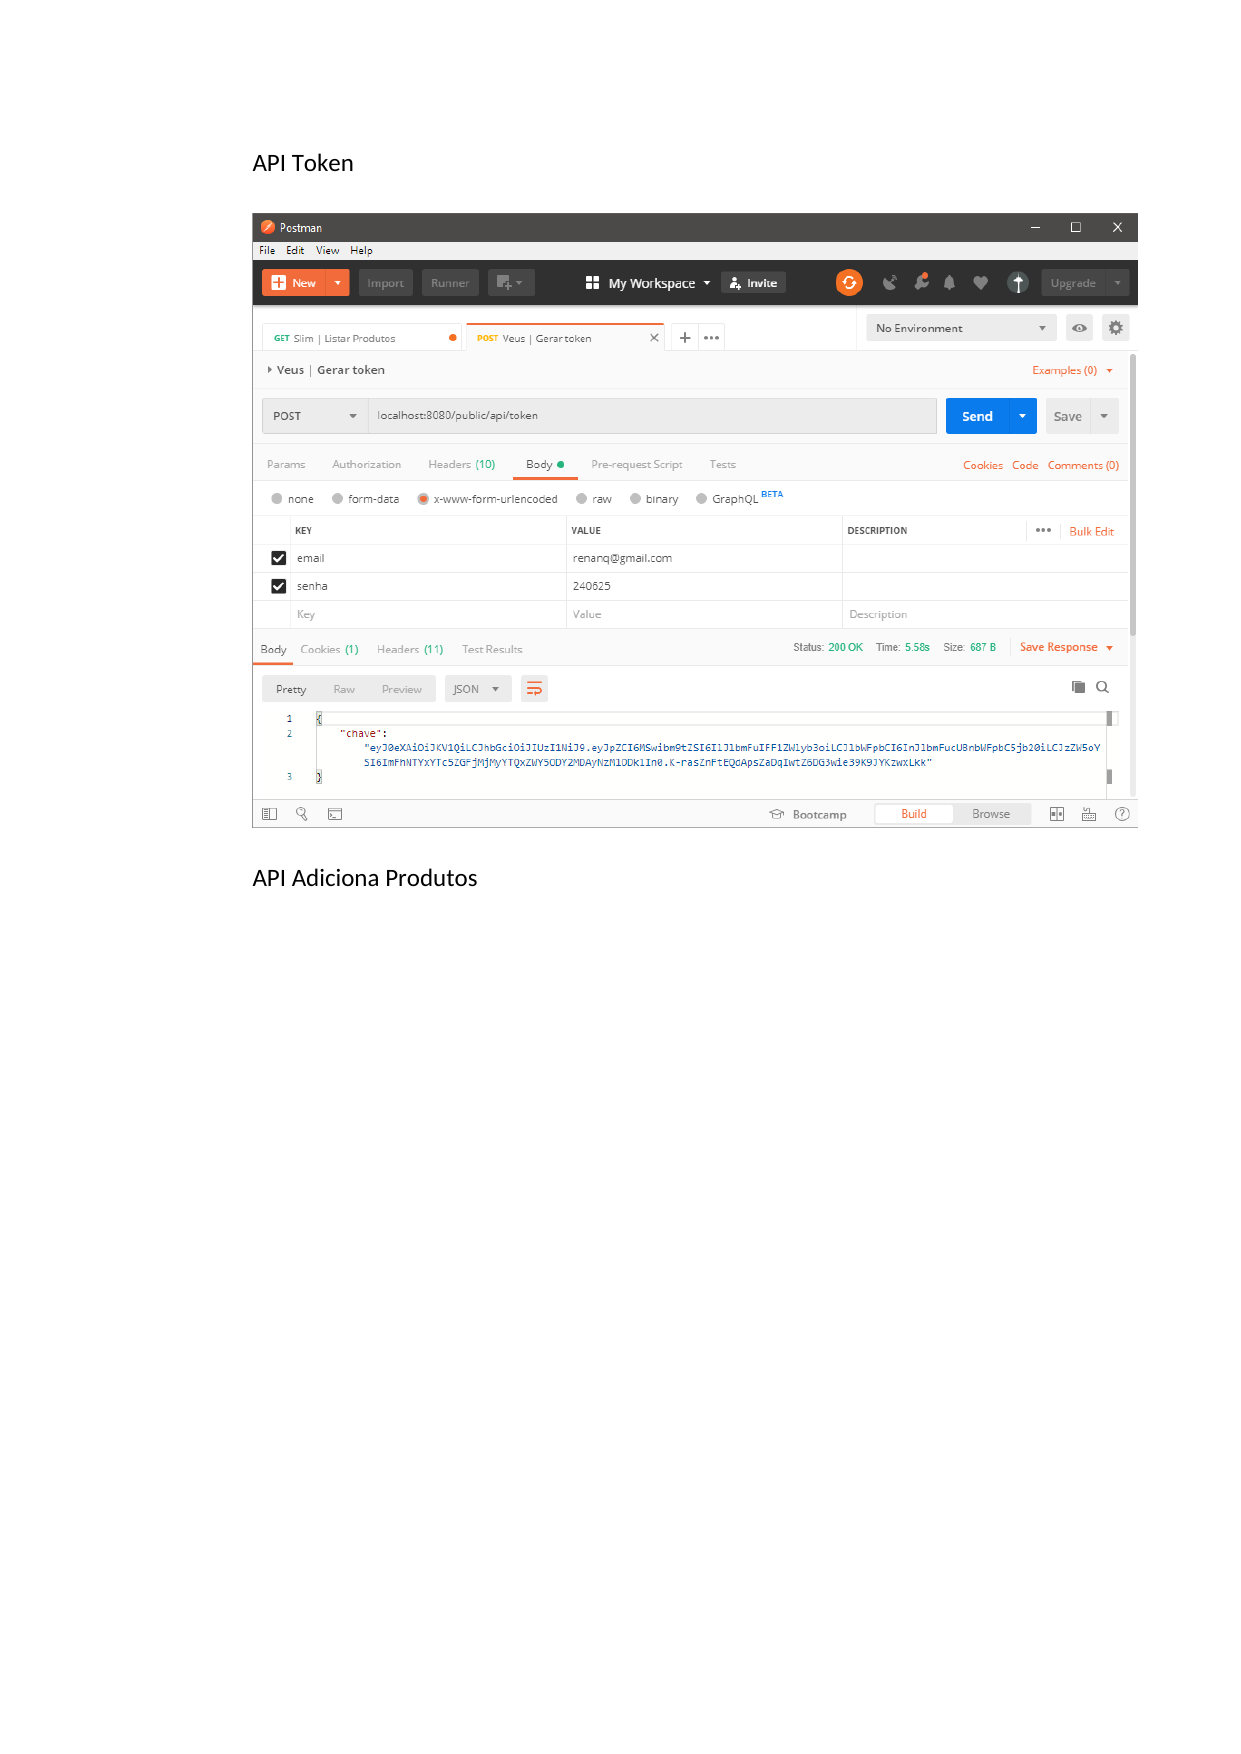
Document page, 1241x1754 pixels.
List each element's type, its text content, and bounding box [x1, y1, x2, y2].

list API Token [252, 148, 1063, 213]
picture [252, 213, 1138, 828]
list API Adiciona Produtos [252, 862, 1063, 893]
